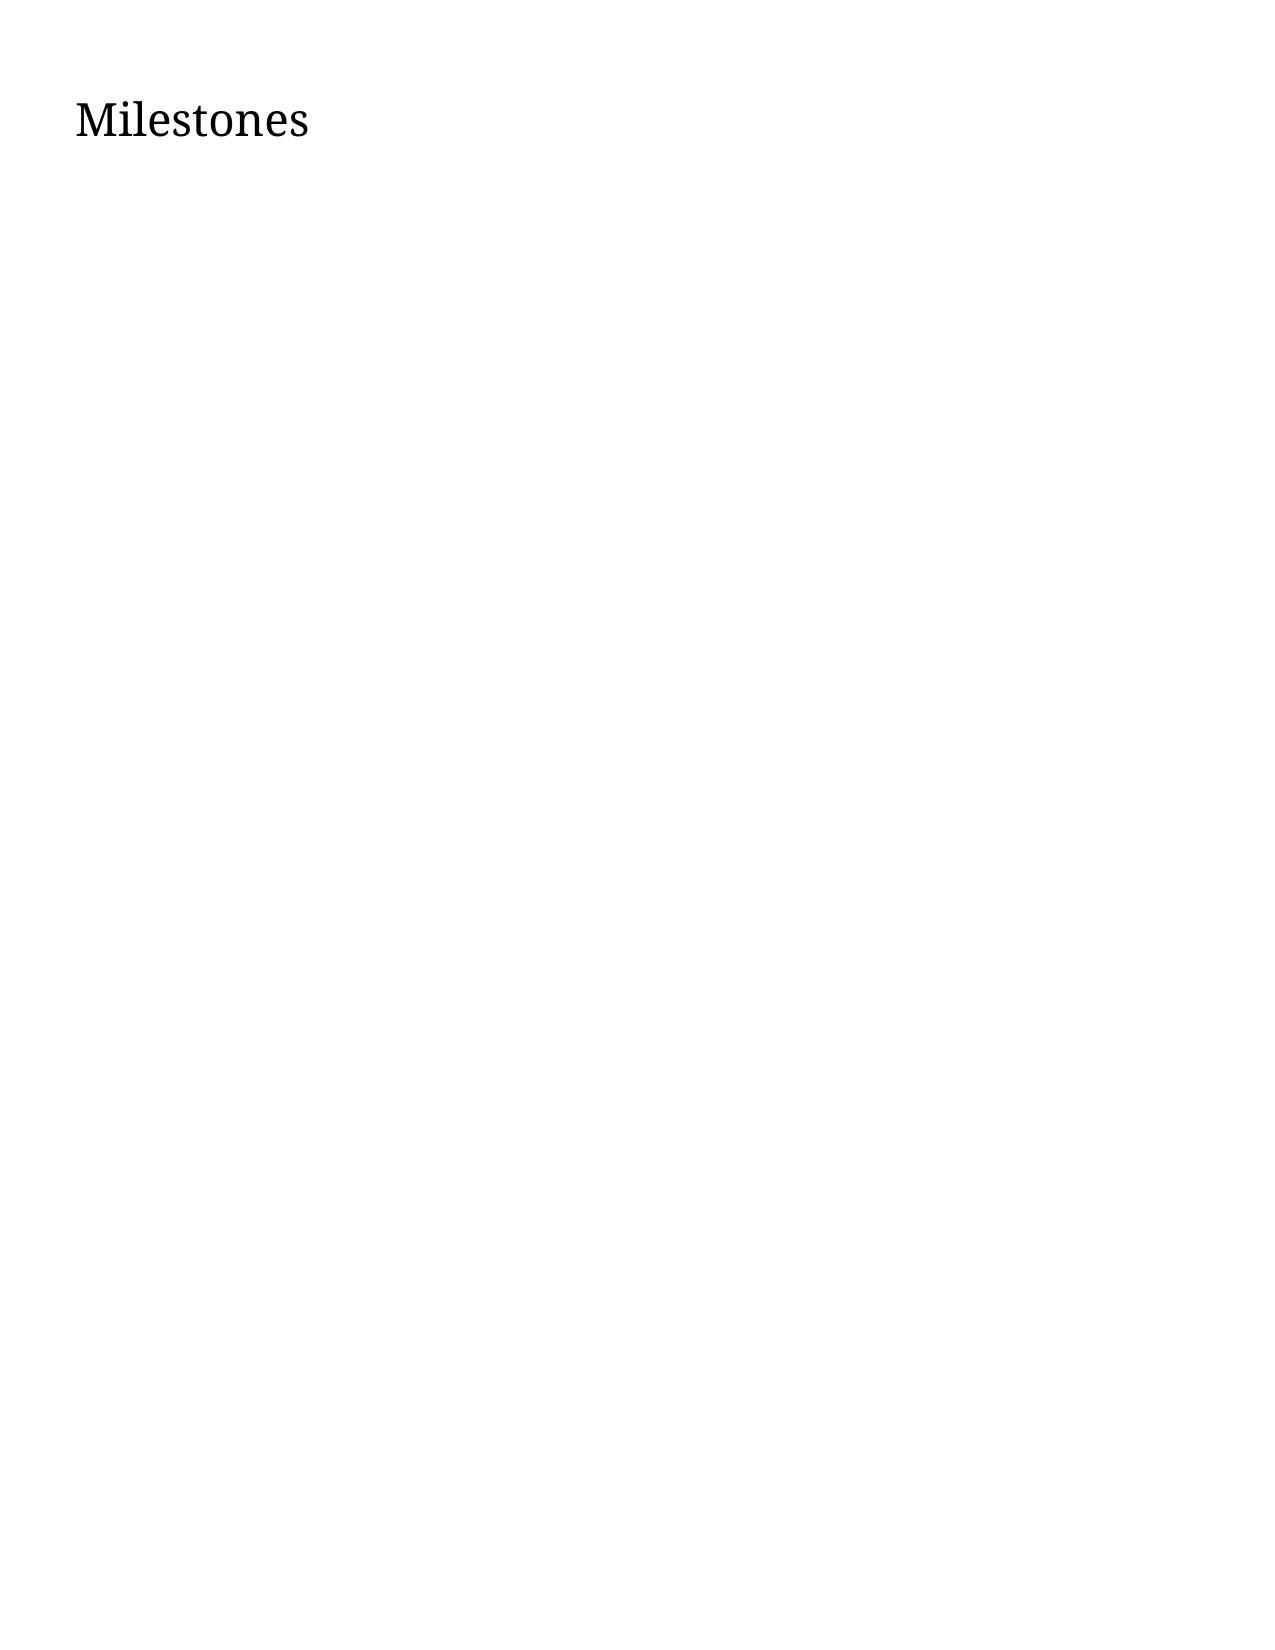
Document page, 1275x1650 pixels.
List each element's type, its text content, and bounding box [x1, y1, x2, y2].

text Milestones [75, 87, 1200, 150]
